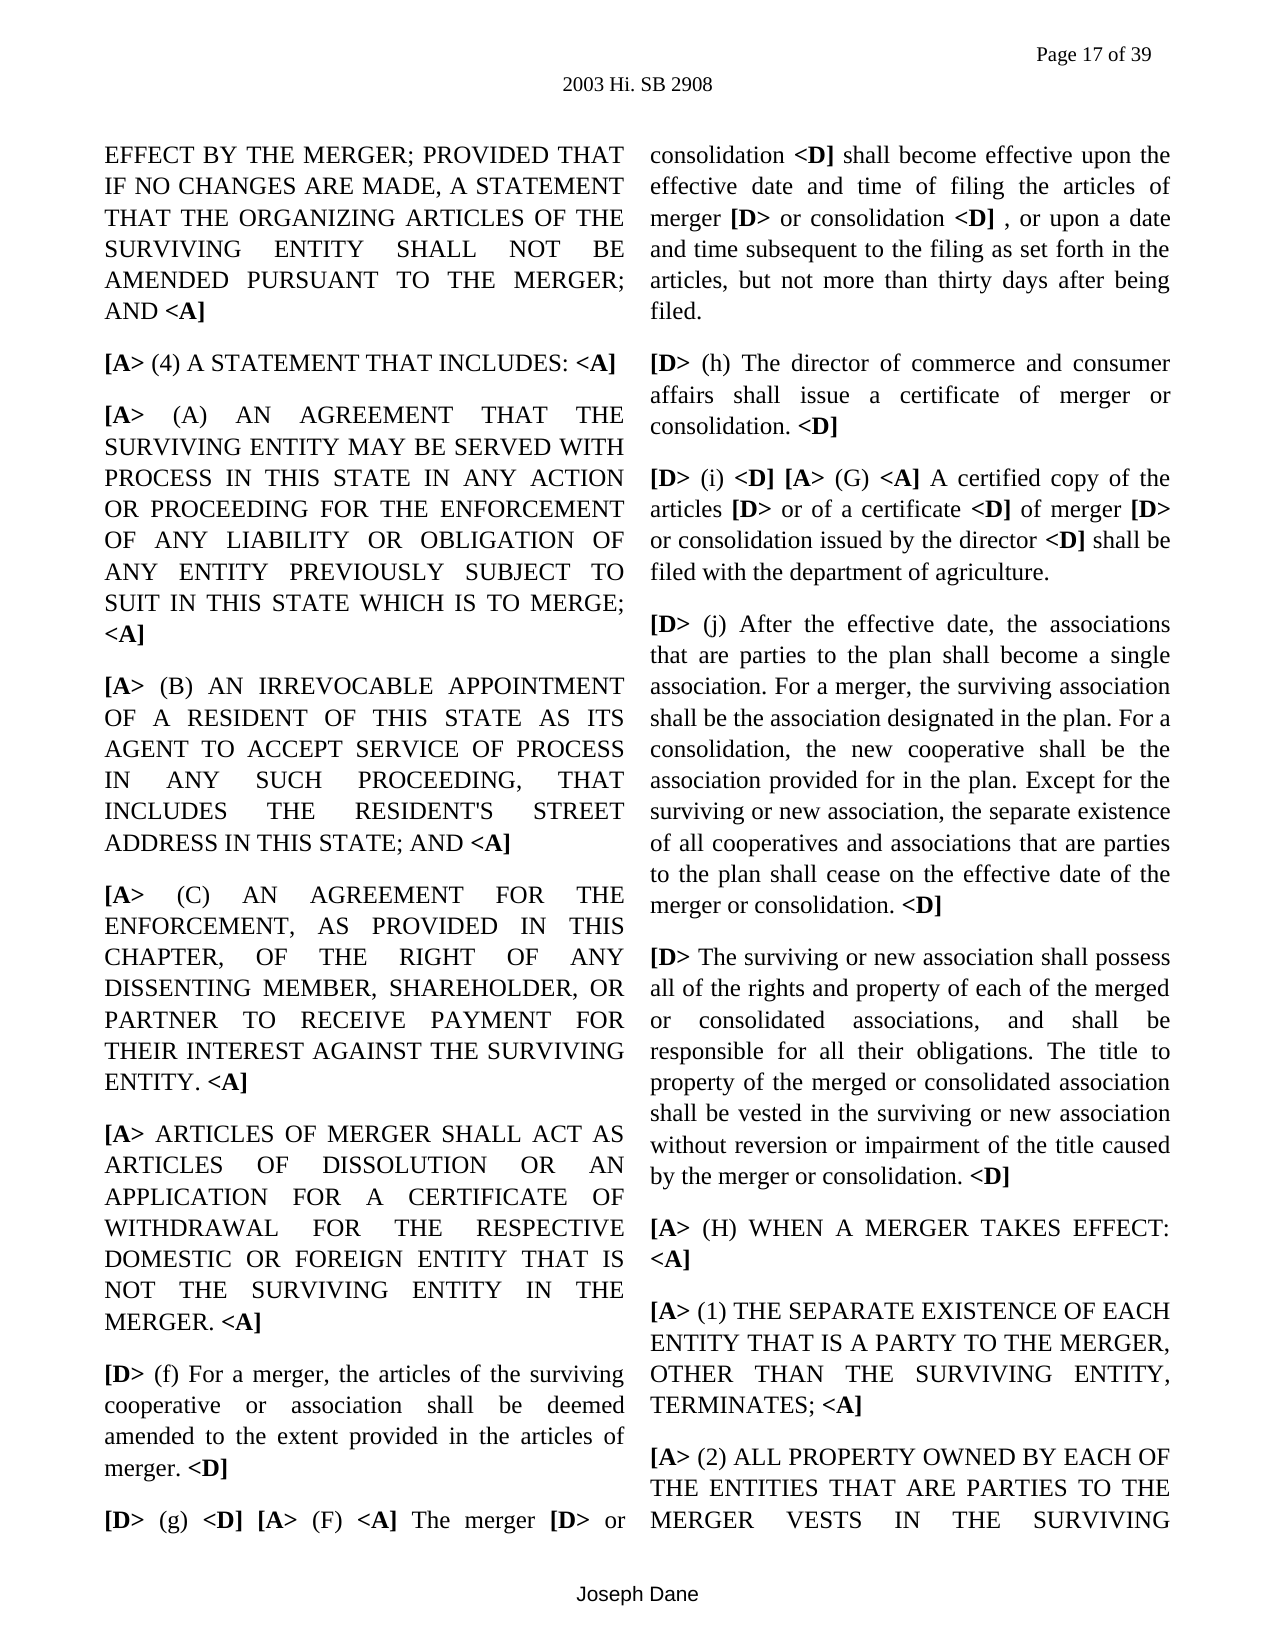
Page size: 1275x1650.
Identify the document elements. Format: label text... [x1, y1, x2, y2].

text [D> (j) After the effective date, the associations that are parties to the plan shall become a single association. For a merger, the surviving association shall be the association designated in the plan. For a consolidation, the new cooperative shall be the association provided for in the plan. Except for the surviving or new association, the separate existence of all cooperatives and associations that are parties to the plan shall cease on the effective date of the merger or consolidation. <D] [650, 606, 1171, 919]
text [D> (g) <D] [A> (F) <A] The merger [D> or consolidation <D] shall become effective upon the effective date and time of filing the articles of merger [D> or consolidation <D] , or upon a date and time subsequent to the filing as set forth in the articles, but not more than thirty days after being filed. [650, 138, 1171, 325]
text [A> (B) AN IRREVOCABLE APPOINTMENT OF A RESIDENT OF THIS STATE AS ITS AGENT TO ACCEPT SERVICE OF PROCESS IN ANY SUCH PROCEEDING, THAT INCLUDES THE RESIDENT'S STREET ADDRESS IN THIS STATE; AND <A] [104, 669, 625, 856]
text [D> (i) <D] [A> (G) <A] A certified copy of the articles [D> or of a certificate <D] of merger [D> or consolidation issued by the director <D] shall be filed with the department of agriculture. [650, 461, 1171, 586]
text [A> (1) THE SEPARATE EXISTENCE OF EACH ENTITY THAT IS A PARTY TO THE MERGER, OTHER THAN THE SURVIVING ENTITY, TERMINATES; <A] [650, 1294, 1171, 1419]
text [A> (C) AN AGREEMENT FOR THE ENFORCEMENT, AS PROVIDED IN THIS CHAPTER, OF THE RIGHT OF ANY DISSENTING MEMBER, SHAREHOLDER, OR PARTNER TO RECEIVE PAYMENT FOR THEIR INTEREST AGAINST THE SURVIVING ENTITY. <A] [104, 877, 625, 1096]
text [A> (H) WHEN A MERGER TAKES EFFECT: <A] [650, 1211, 1171, 1273]
text [D> The surviving or new association shall possess all of the rights and property of each of the merged or consolidated associations, and shall be responsible for all their obligations. The title to property of the merged or consolidated association shall be vested in the surviving or new association without reversion or impairment of the title caused by the merger or consolidation. <D] [650, 940, 1171, 1190]
text [A> (2) ALL PROPERTY OWNED BY EACH OF THE ENTITIES THAT ARE PARTIES TO THE MERGER VESTS IN THE SURVIVING ENTITY; <A] [650, 1440, 1171, 1533]
text [A> (A) AN AGREEMENT THAT THE SURVIVING ENTITY MAY BE SERVED WITH PROCESS IN THIS STATE IN ANY ACTION OR PROCEEDING FOR THE ENFORCEMENT OF ANY LIABILITY OR OBLIGATION OF ANY ENTITY PREVIOUSLY SUBJECT TO SUIT IN THIS STATE WHICH IS TO MERGE; <A] [104, 398, 625, 648]
text [D> (h) The director of commerce and consumer affairs shall issue a certificate of merger or consolidation. <D] [650, 346, 1171, 440]
text [D> (f) For a merger, the articles of the surviving cooperative or association shall be deemed amended to the extent provided in the articles of merger. <D] [104, 1356, 625, 1481]
text [A> (4) A STATEMENT THAT INCLUDES: <A] [104, 346, 625, 377]
text [A> ARTICLES OF MERGER SHALL ACT AS ARTICLES OF DISSOLUTION OR AN APPLICATION FOR A CERTIFICATE OF WITHDRAWAL FOR THE RESPECTIVE DOMESTIC OR FOREIGN ENTITY THAT IS NOT THE SURVIVING ENTITY IN THE MERGER. <A] [104, 1117, 625, 1336]
